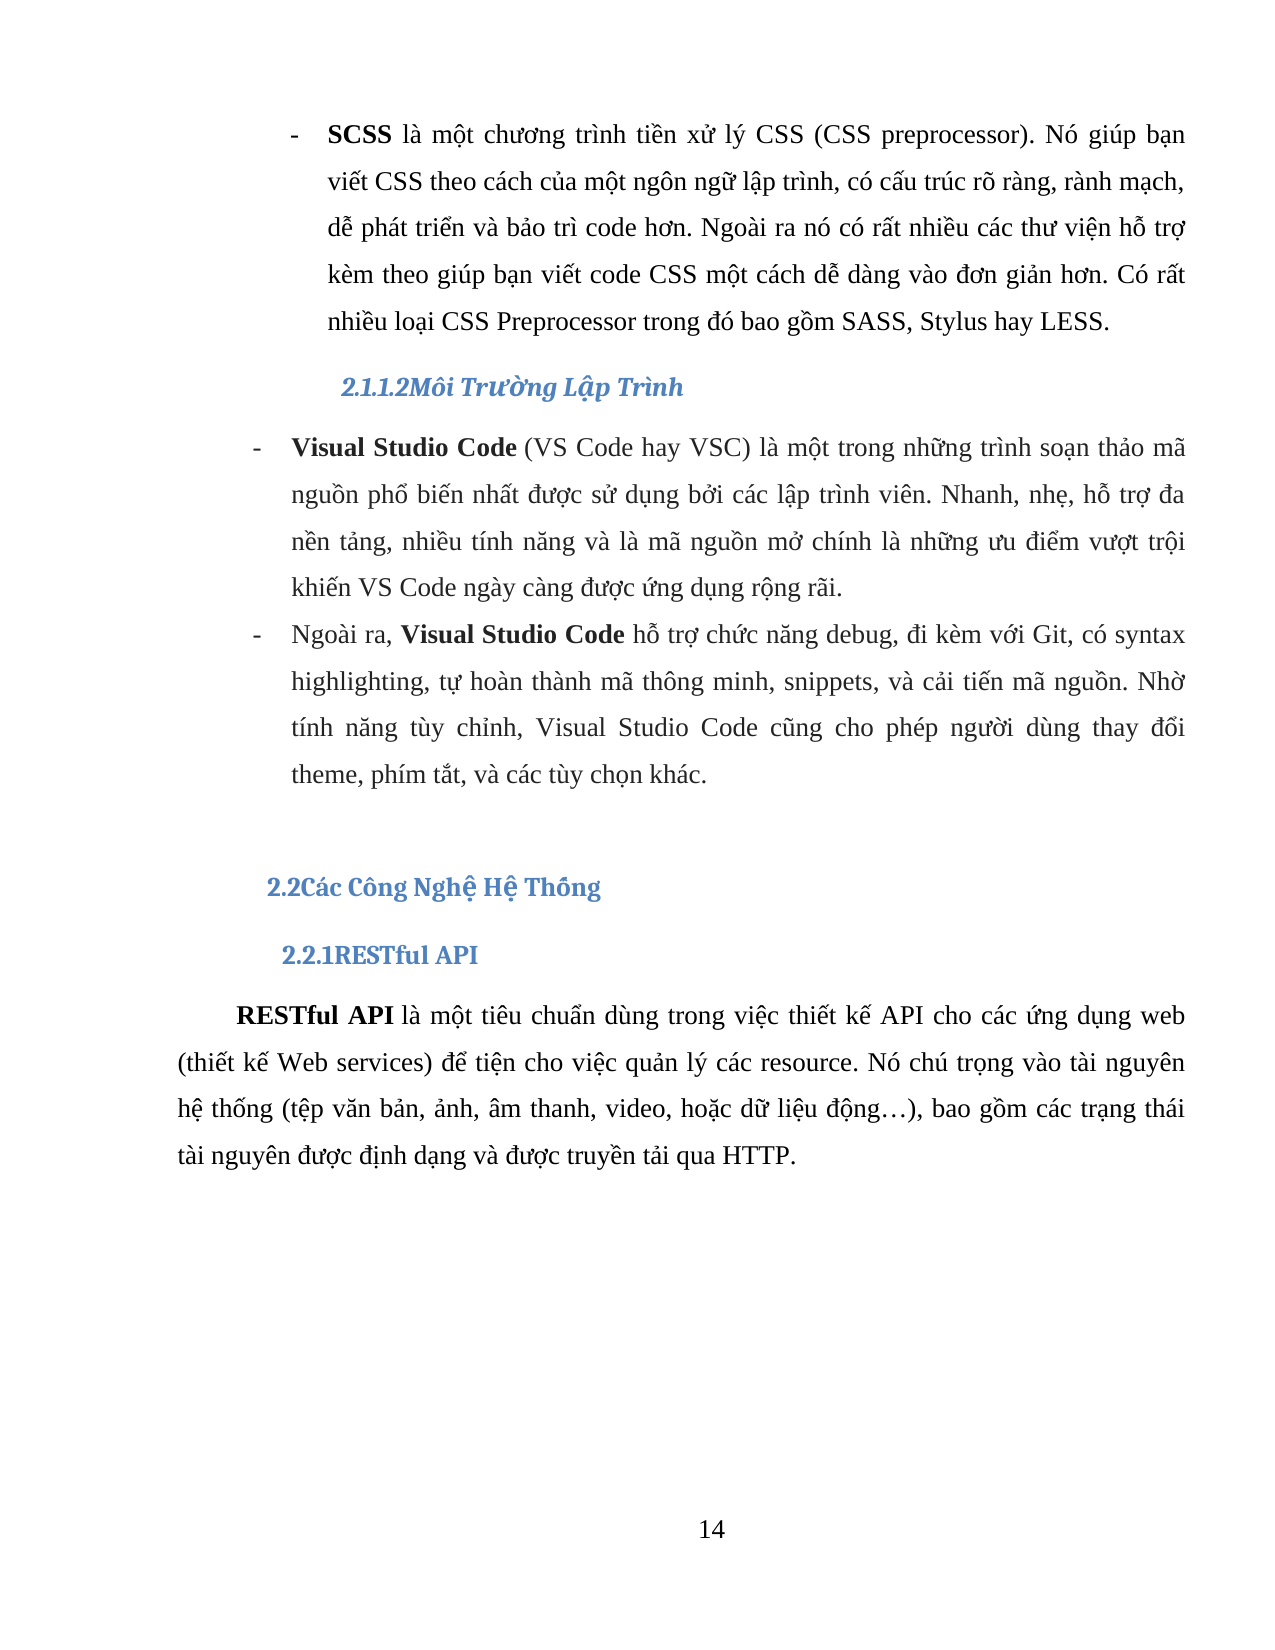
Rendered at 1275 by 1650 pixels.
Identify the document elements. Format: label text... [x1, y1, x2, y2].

list Visual Studio Code (VS Code hay VSC) là một trong những trình soạn thảo mã nguồn phổ biến nhất được sử dụng bởi các lập trình viên. Nhanh, nhẹ, hỗ trợ đa nền tảng, nhiều tính năng và là mã nguồn mở chính là những ưu điểm vượt trội khiến VS Code ngày càng được ứng dụng rộng rãi. [252, 431, 1186, 603]
subtitle 2.2.1RESTful API [282, 940, 1186, 971]
text RESTful API là một tiêu chuẩn dùng trong việc thiết kế API cho các ứng dụng web (thiết kế Web services) để tiện cho việc quản lý các resource. Nó chú trọng vào tài nguyên hệ thống (tệp văn bản, ảnh, âm thanh, video, hoặc dữ liệu động…), bao gồm các trạng thái tài nguyên được định dạng và được truyền tải qua HTTP. [177, 999, 1186, 1170]
subtitle 2.2Các Công Nghệ Hệ Thống [267, 872, 1186, 903]
list SCSS là một chương trình tiền xử lý CSS (CSS preprocessor). Nó giúp bạn viết CSS theo cách của một ngôn ngữ lập trình, có cấu trúc rõ ràng, rành mạch, dễ phát triển và bảo trì code hơn. Ngoài ra nó có rất nhiều các thư viện hỗ trợ kèm theo giúp bạn viết code CSS một cách dễ dàng vào đơn giản hơn. Có rất nhiều loại CSS Preprocessor trong đó bao gồm SASS, Stylus hay LESS. [290, 118, 1186, 336]
list Ngoài ra, Visual Studio Code hỗ trợ chức năng debug, đi kèm với Git, có syntax highlighting, tự hoàn thành mã thông minh, snippets, và cải tiến mã nguồn. Nhờ tính năng tùy chỉnh, Visual Studio Code cũng cho phép người dùng thay đổi theme, phím tắt, và các tùy chọn khác. [252, 618, 1186, 789]
subtitle 2.1.1.2Môi Trường Lập Trình [341, 372, 1186, 403]
